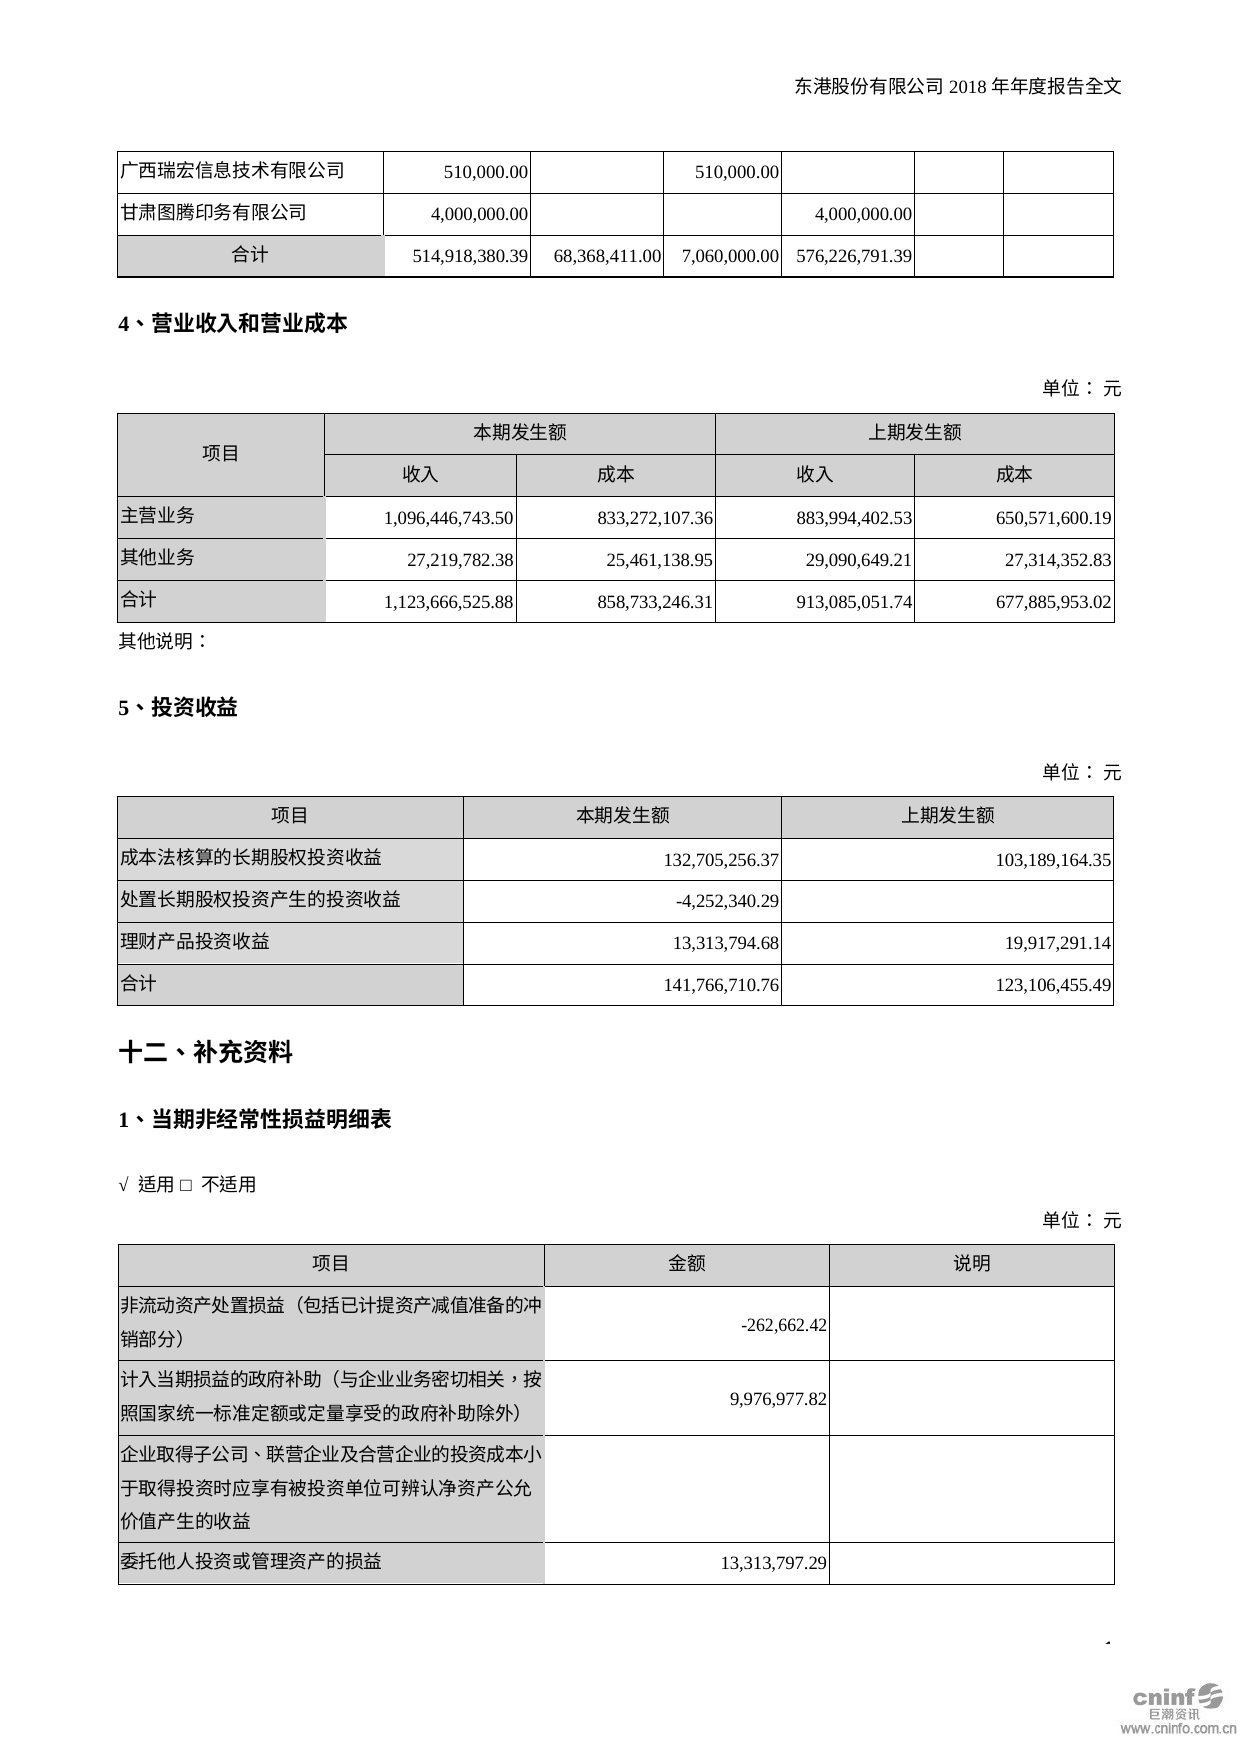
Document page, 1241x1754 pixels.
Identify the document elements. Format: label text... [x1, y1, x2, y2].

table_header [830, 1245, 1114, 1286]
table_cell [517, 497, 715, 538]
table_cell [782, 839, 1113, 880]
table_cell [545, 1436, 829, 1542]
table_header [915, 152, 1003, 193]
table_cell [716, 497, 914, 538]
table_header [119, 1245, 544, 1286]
subtitle 十二、补充资料 [118, 1035, 1123, 1069]
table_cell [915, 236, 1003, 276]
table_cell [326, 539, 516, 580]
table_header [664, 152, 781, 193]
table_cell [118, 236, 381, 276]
text 单位： 元 [102, 1207, 1122, 1233]
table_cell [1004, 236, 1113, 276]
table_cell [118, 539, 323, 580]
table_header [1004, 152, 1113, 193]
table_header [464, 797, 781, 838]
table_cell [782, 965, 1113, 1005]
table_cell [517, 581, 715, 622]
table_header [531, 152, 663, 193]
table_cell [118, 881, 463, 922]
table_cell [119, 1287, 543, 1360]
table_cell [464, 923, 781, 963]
subtitle 5、投资收益 [118, 692, 1123, 722]
subtitle 1、当期非经常性损益明细表 [118, 1104, 1123, 1134]
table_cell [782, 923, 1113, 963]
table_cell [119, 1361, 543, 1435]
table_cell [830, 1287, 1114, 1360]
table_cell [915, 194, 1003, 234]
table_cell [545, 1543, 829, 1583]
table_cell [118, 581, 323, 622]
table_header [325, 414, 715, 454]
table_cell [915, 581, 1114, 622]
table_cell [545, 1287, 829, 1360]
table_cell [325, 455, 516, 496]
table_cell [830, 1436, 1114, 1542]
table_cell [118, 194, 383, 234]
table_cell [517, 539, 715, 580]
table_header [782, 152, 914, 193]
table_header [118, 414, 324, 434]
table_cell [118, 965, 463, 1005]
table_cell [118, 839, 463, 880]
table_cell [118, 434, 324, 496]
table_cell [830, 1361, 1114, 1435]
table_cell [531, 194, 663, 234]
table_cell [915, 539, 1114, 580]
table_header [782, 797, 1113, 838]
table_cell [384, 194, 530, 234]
text 单位： 元 [102, 376, 1122, 401]
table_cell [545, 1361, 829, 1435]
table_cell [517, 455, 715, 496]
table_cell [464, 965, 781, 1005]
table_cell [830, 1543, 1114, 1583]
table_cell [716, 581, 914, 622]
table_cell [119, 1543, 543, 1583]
text 其他说明： [118, 628, 1123, 654]
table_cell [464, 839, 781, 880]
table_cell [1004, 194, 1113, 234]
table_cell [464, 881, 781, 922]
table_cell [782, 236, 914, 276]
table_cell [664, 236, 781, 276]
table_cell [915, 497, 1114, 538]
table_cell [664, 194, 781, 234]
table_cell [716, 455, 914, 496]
picture [1115, 1680, 1240, 1737]
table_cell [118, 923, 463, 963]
text √ 适用 □ 不适用 [118, 1171, 1123, 1197]
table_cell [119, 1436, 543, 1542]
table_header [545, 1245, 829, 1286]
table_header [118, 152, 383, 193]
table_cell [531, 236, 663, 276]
subtitle 4、营业收入和营业成本 [118, 308, 1123, 338]
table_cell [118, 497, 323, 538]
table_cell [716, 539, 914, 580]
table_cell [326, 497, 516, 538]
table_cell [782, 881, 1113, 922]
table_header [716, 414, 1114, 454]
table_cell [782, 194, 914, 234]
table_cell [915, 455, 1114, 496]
text 单位： 元 [102, 759, 1122, 784]
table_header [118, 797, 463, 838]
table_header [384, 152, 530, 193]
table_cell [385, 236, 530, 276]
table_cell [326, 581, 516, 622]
